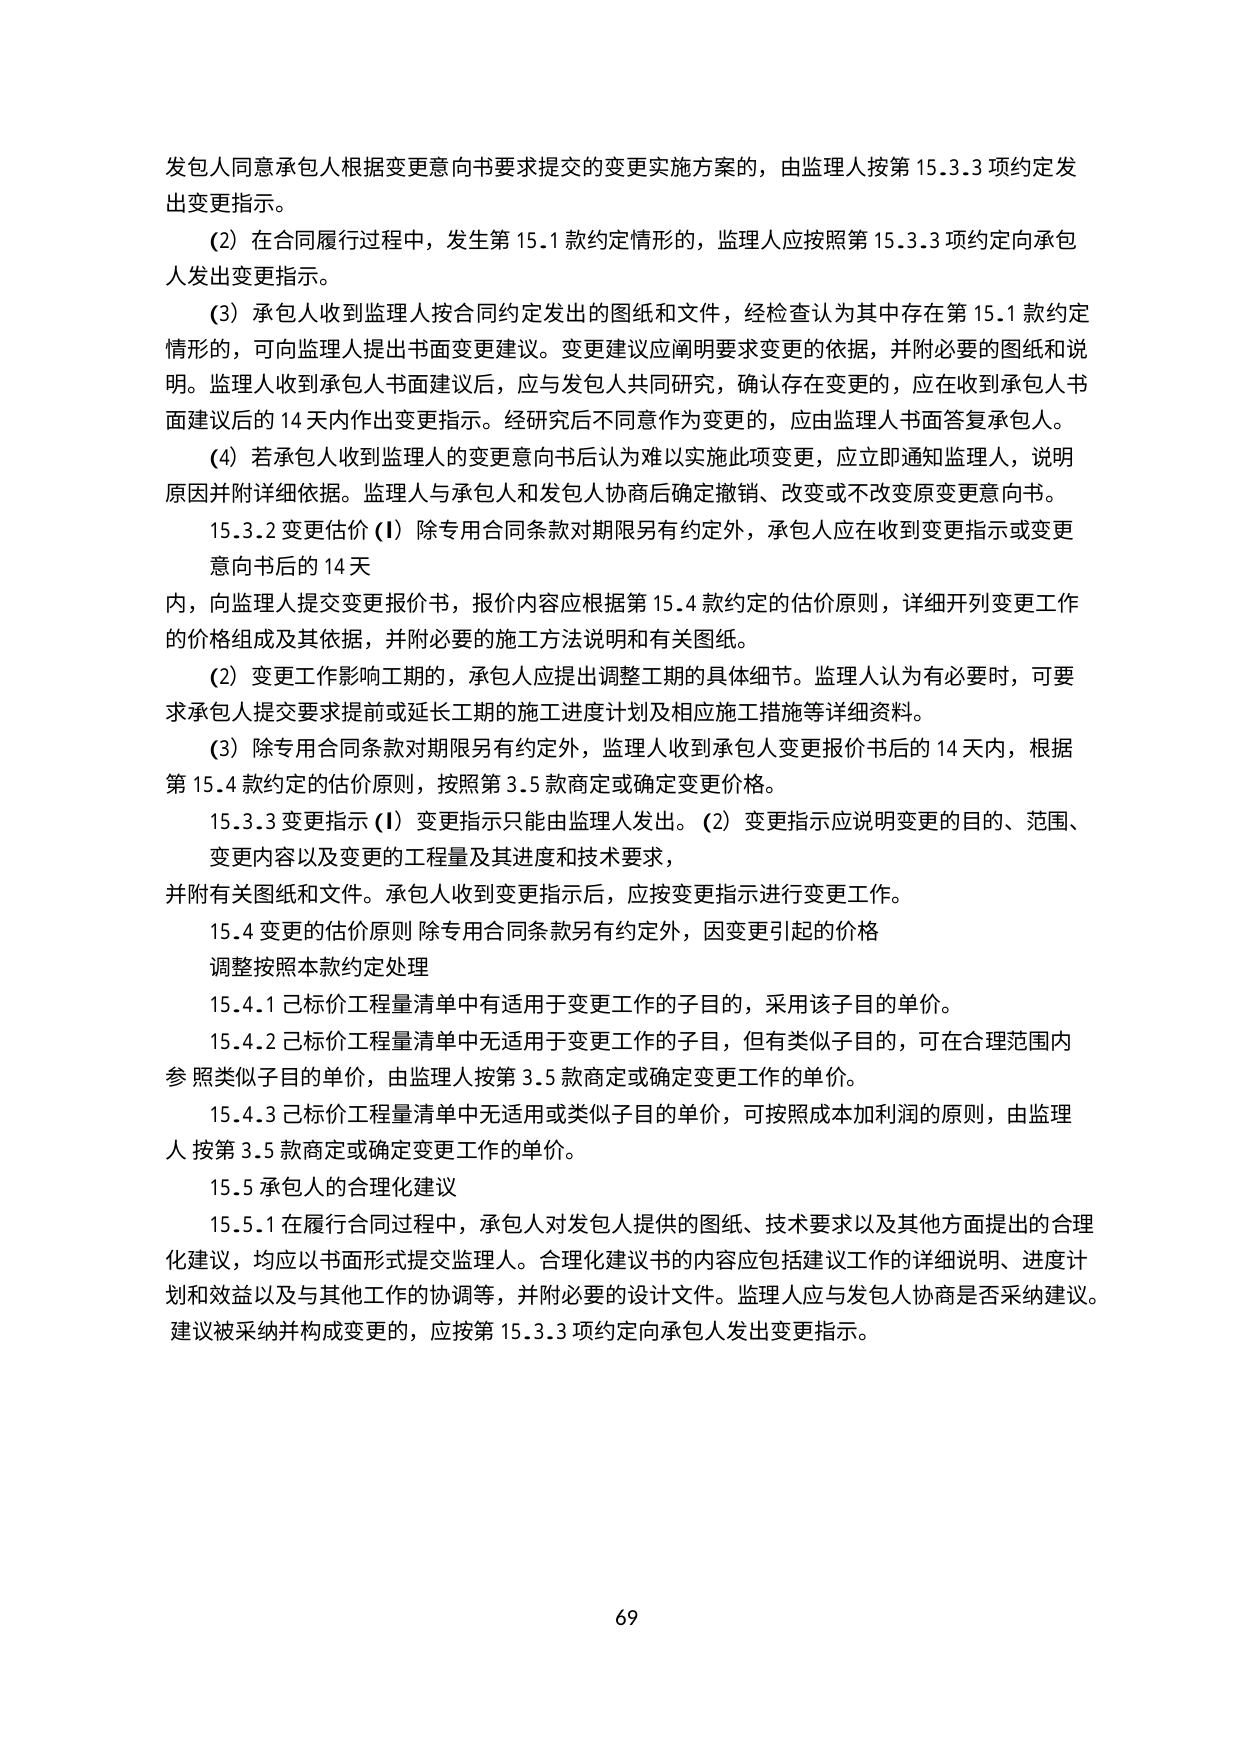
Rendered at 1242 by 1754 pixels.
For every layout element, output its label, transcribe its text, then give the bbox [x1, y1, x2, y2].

text 15.4 变更的估价原则 除专用合同条款另有约定外，因变更引起的价格调整按照本款约定处理 [209, 914, 896, 982]
text 15.5.1 在履行合同过程中，承包人对发包人提供的图纸、技术要求以及其他方面提出的合理 化建议，均应以书面形式提交监理人。合理化建议书的内容应包括建议工作的详细说明、进度计 划和效益以及与其他工作的协调等，并附必要的设计文件。监理人应与发包人协商是否采纳建议。 建议被采纳并构成变更的，应按第 15.3.3 项约定向承包人发出变更指示。 [166, 1207, 1103, 1346]
text (4）若承包人收到监理人的变更意向书后认为难以实施此项变更，应立即通知监理人，说明 原因并附详细依据。监理人与承包人和发包人协商后确定撤销、改变或不改变原变更意向书。 [166, 440, 1092, 508]
text 内，向监理人提交变更报价书，报价内容应根据第 15.4 款约定的估价原则，详细开列变更工作 的价格组成及其依据，并附必要的施工方法说明和有关图纸。 [166, 586, 1092, 653]
text (2）在合同履行过程中，发生第 15.1 款约定情形的，监理人应按照第 15.3.3 项约定向承包 人发出变更指示。 [166, 223, 1092, 291]
text 15.4.3 己标价工程量清单中无适用或类似子目的单价，可按照成本加利润的原则，由监理人 按第 3.5 款商定或确定变更工作的单价。 [166, 1097, 1092, 1164]
text 出变更指示。 [166, 186, 1108, 218]
text 15.3.2 变更估价 (l）除专用合同条款对期限另有约定外，承包人应在收到变更指示或变更意向书后的 14 天 [209, 513, 1092, 581]
text 15.4.2 己标价工程量清单中无适用于变更工作的子目，但有类似子目的，可在合理范围内参 照类似子目的单价，由监理人按第 3.5 款商定或确定变更工作的单价。 [166, 1024, 1092, 1092]
text (2）变更工作影响工期的，承包人应提出调整工期的具体细节。监理人认为有必要时，可要 求承包人提交要求提前或延长工期的施工进度计划及相应施工措施等详细资料。 [166, 659, 1092, 726]
text 发包人同意承包人根据变更意向书要求提交的变更实施方案的，由监理人按第 15.3.3 项约定发 [166, 146, 1108, 181]
text 并附有关图纸和文件。承包人收到变更指示后，应按变更指示进行变更工作。 [166, 877, 1108, 909]
text 15.3.3 变更指示 (l）变更指示只能由监理人发出。 (2）变更指示应说明变更的目的、范围、变更内容以及变更的工程量及其进度和技术要求， [209, 804, 1093, 872]
text 15.4.1 己标价工程量清单中有适用于变更工作的子目的，采用该子目的单价。 [209, 987, 1108, 1019]
text (3）除专用合同条款对期限另有约定外，监理人收到承包人变更报价书后的 14 天内，根据 第 15.4 款约定的估价原则，按照第 3.5 款商定或确定变更价格。 [166, 731, 1092, 799]
text (3）承包人收到监理人按合同约定发出的图纸和文件，经检查认为其中存在第 15.1 款约定 情形的，可向监理人提出书面变更建议。变更建议应阐明要求变更的依据，并附必要的图纸和说 明。监理人收到承包人书面建议后，应与发包人共同研究，确认存在变更的，应在收到承包人书 面建议后的 14 天内作出变更指示。经研究后不同意作为变更的，应由监理人书面答复承包人。 [166, 296, 1092, 435]
text 15.5 承包人的合理化建议 [209, 1170, 1108, 1201]
